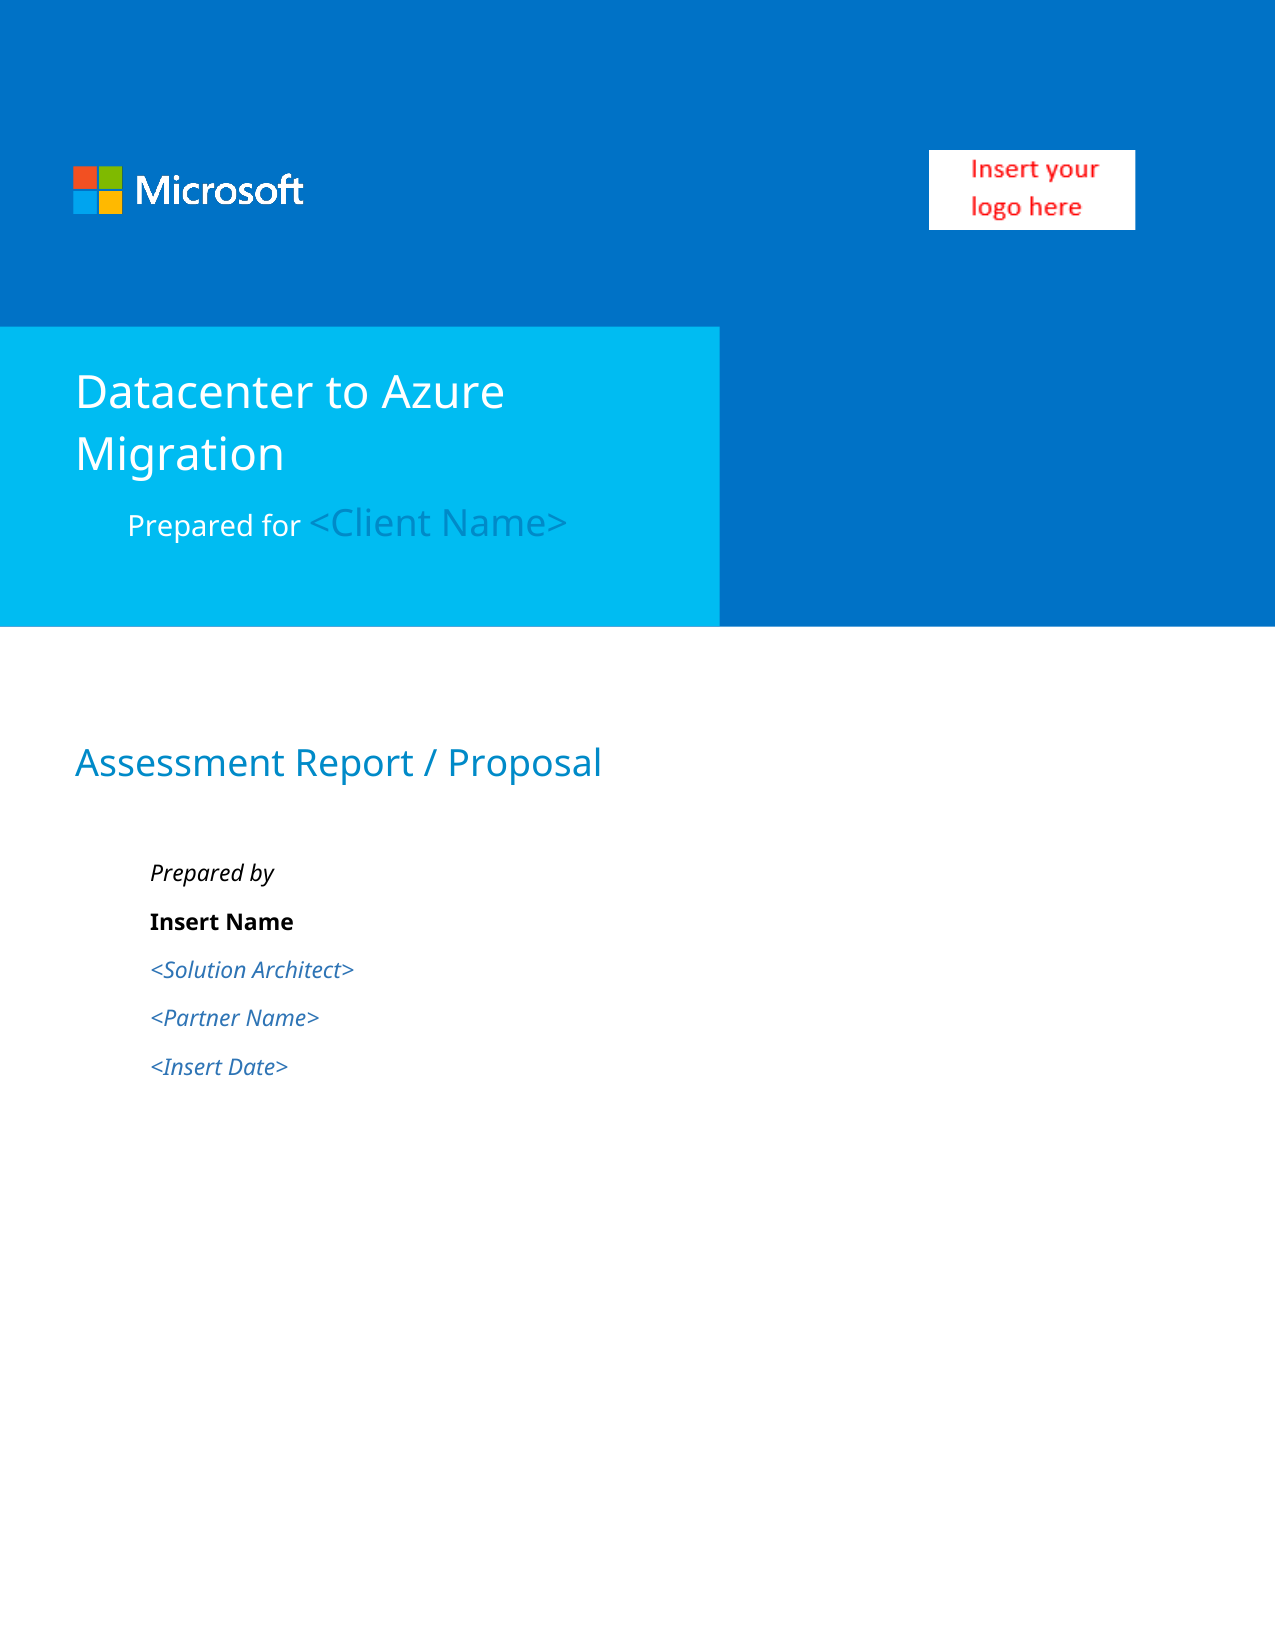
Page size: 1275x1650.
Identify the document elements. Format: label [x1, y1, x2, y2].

picture [929, 150, 1136, 230]
picture [41, 137, 335, 242]
